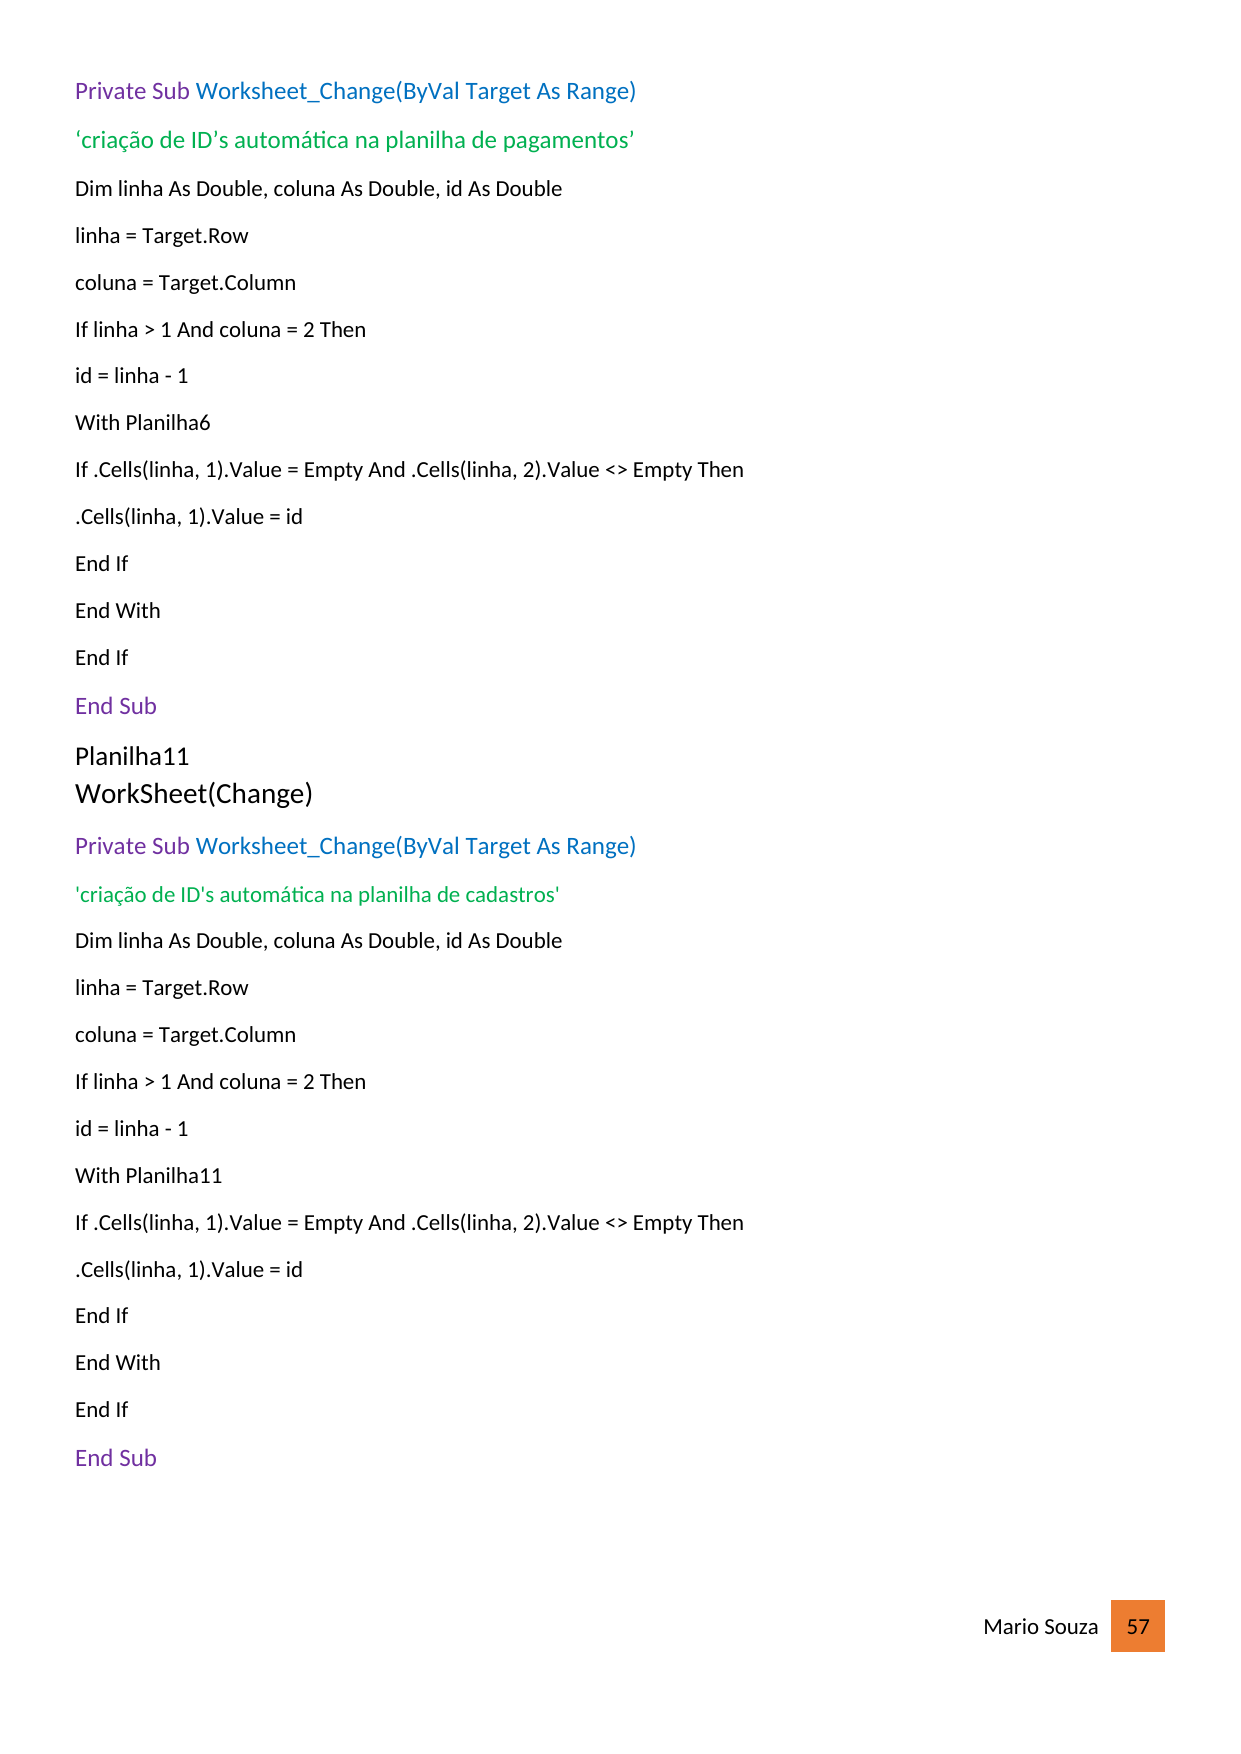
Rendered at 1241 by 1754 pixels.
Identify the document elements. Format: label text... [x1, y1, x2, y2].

text linha = Target.Row [75, 973, 1165, 1001]
text WorkSheet(Change) [75, 775, 1165, 811]
text End With [75, 1348, 1165, 1376]
text End With [75, 596, 1165, 624]
text linha = Target.Row [75, 221, 1165, 249]
text coluna = Target.Column [75, 1020, 1165, 1048]
text With Planilha6 [75, 408, 1165, 437]
text If .Cells(linha, 1).Value = Empty And .Cells(linha, 2).Value <> Empty Then [75, 1208, 1165, 1236]
text .Cells(linha, 1).Value = id [75, 1255, 1165, 1283]
text End Sub [75, 690, 1165, 720]
text id = linha - 1 [75, 362, 1165, 390]
text Dim linha As Double, coluna As Double, id As Double [75, 174, 1165, 202]
text End If [75, 643, 1165, 671]
text ‘criação de ID’s automática na planilha de pagamentos’ [75, 124, 1165, 155]
text Private Sub Worksheet_Change(ByVal Target As Range) [75, 75, 1165, 106]
text Private Sub Worksheet_Change(ByVal Target As Range) [75, 830, 1165, 861]
text If .Cells(linha, 1).Value = Empty And .Cells(linha, 2).Value <> Empty Then [75, 455, 1165, 483]
text Dim linha As Double, coluna As Double, id As Double [75, 927, 1165, 954]
text .Cells(linha, 1).Value = id [75, 502, 1165, 530]
text id = linha - 1 [75, 1114, 1165, 1142]
subtitle Planilha11 [75, 739, 1165, 772]
text End If [75, 1302, 1165, 1329]
text If linha > 1 And coluna = 2 Then [75, 315, 1165, 343]
text End Sub [75, 1442, 1165, 1473]
text 'criação de ID's automática na planilha de cadastros' [75, 880, 1165, 908]
text If linha > 1 And coluna = 2 Then [75, 1067, 1165, 1095]
text End If [75, 549, 1165, 577]
text With Planilha11 [75, 1161, 1165, 1189]
text coluna = Target.Column [75, 268, 1165, 296]
text End If [75, 1395, 1165, 1423]
